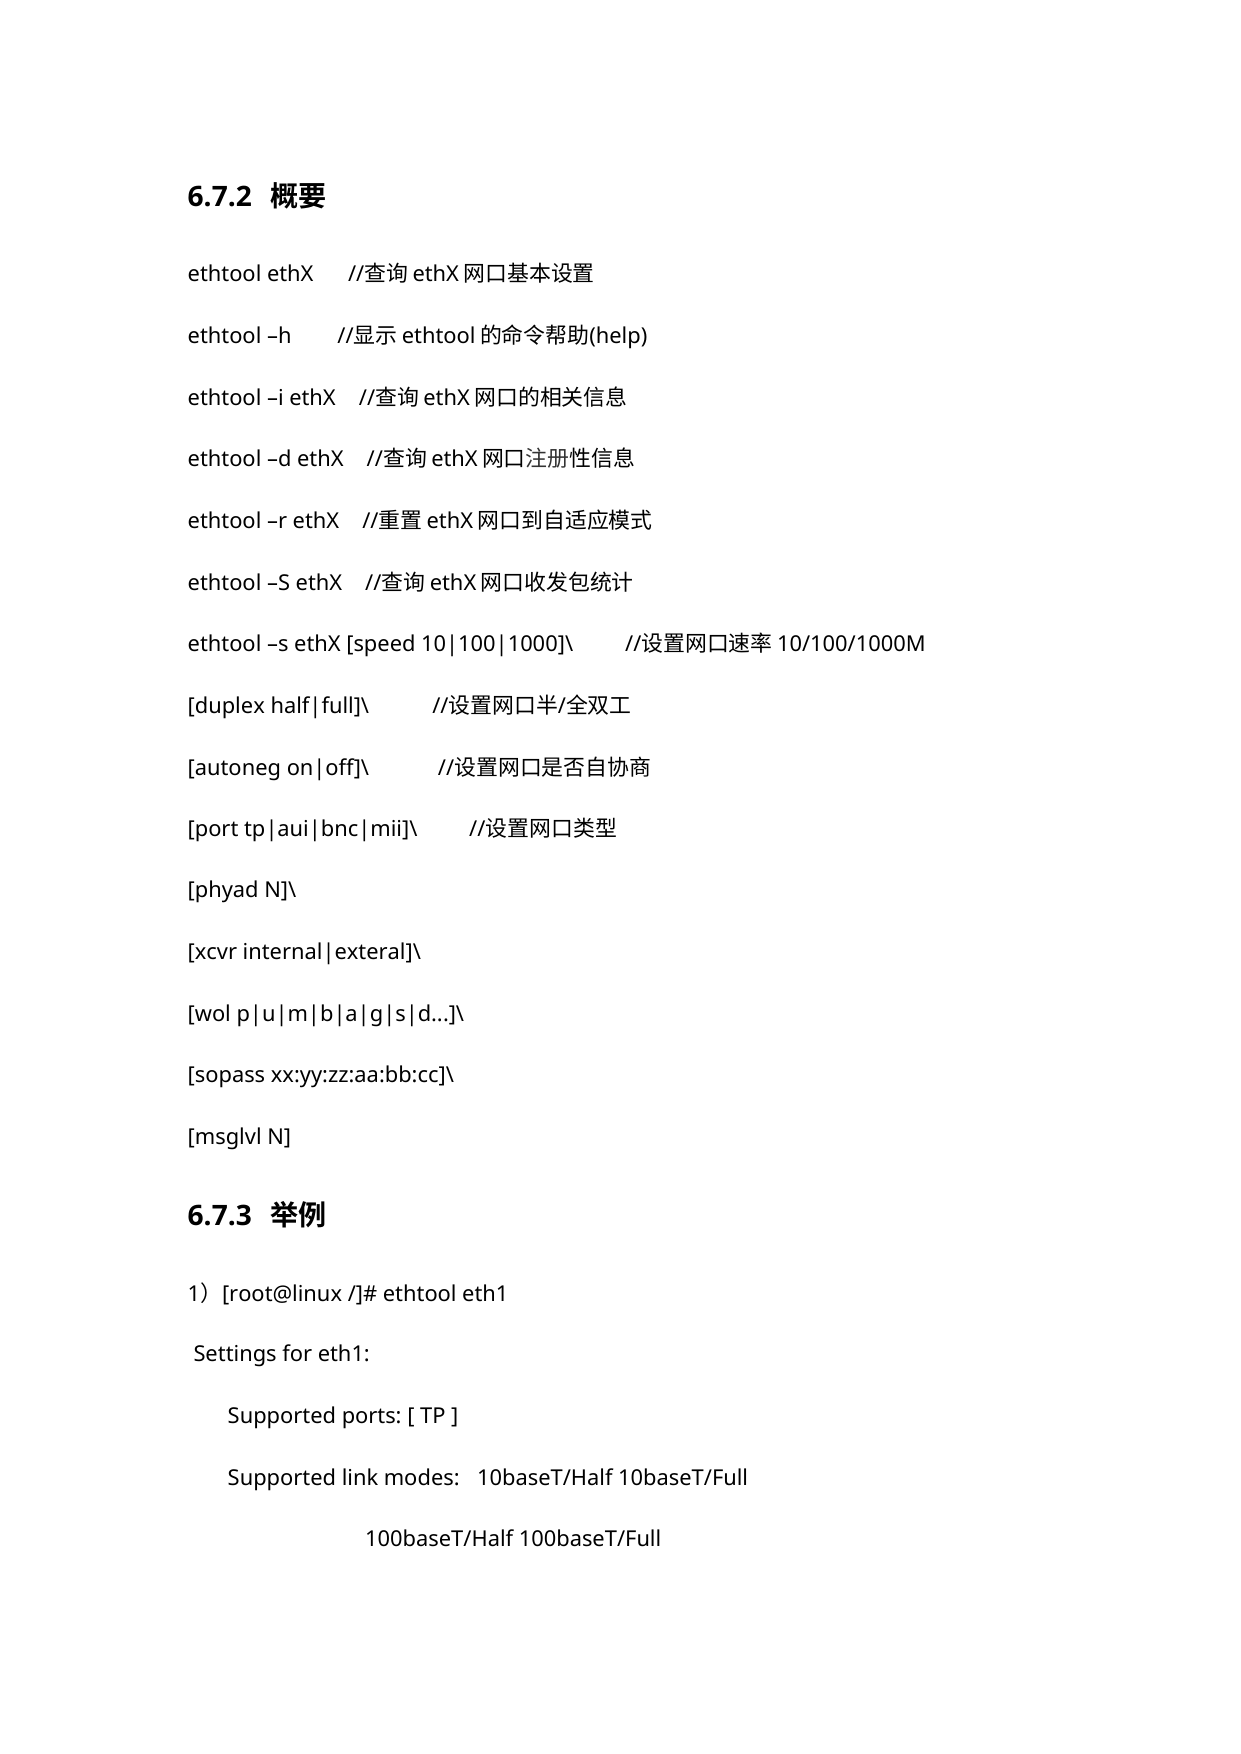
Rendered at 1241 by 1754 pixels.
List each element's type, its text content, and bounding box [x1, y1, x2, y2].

text ethtool ethX //查询ethX网口基本设置 [187, 256, 1053, 289]
text [duplex half|full]\ //设置网口半/全双工 [187, 688, 1053, 720]
text 6.7.3 举例 [187, 1181, 1053, 1246]
text [sopass xx:yy:zz:aa:bb:cc]\ [187, 1058, 1053, 1090]
text [port tp|aui|bnc|mii]\ //设置网口类型 [187, 811, 1053, 844]
text [phyad N]\ [187, 873, 1053, 905]
text ethtool –h //显示ethtool的命令帮助(help) [187, 318, 1053, 350]
text [xcvr internal|exteral]\ [187, 934, 1053, 967]
text Settings for eth1: [187, 1337, 1053, 1369]
text [autoneg on|off]\ //设置网口是否自协商 [187, 749, 1053, 782]
text 100baseT/Half 100baseT/Full [187, 1522, 1053, 1554]
text ethtool –d ethX //查询ethX网口注册性信息 [187, 441, 1053, 474]
text ethtool –S ethX //查询ethX网口收发包统计 [187, 564, 1053, 597]
text ethtool –s ethX [speed 10|100|1000]\ //设置网口速率10/100/1000M [187, 626, 1053, 659]
text Supported ports: [ TP ] [187, 1399, 1053, 1431]
text [msglvl N] [187, 1119, 1053, 1152]
text ethtool –r ethX //重置ethX网口到自适应模式 [187, 503, 1053, 535]
text ethtool –i ethX //查询ethX网口的相关信息 [187, 379, 1053, 412]
text 1）[root@linux /]# ethtool eth1 [187, 1275, 1053, 1308]
text Supported link modes: 10baseT/Half 10baseT/Full [187, 1460, 1053, 1493]
text 6.7.2 概要 [187, 162, 1053, 227]
text [wol p|u|m|b|a|g|s|d...]\ [187, 996, 1053, 1029]
